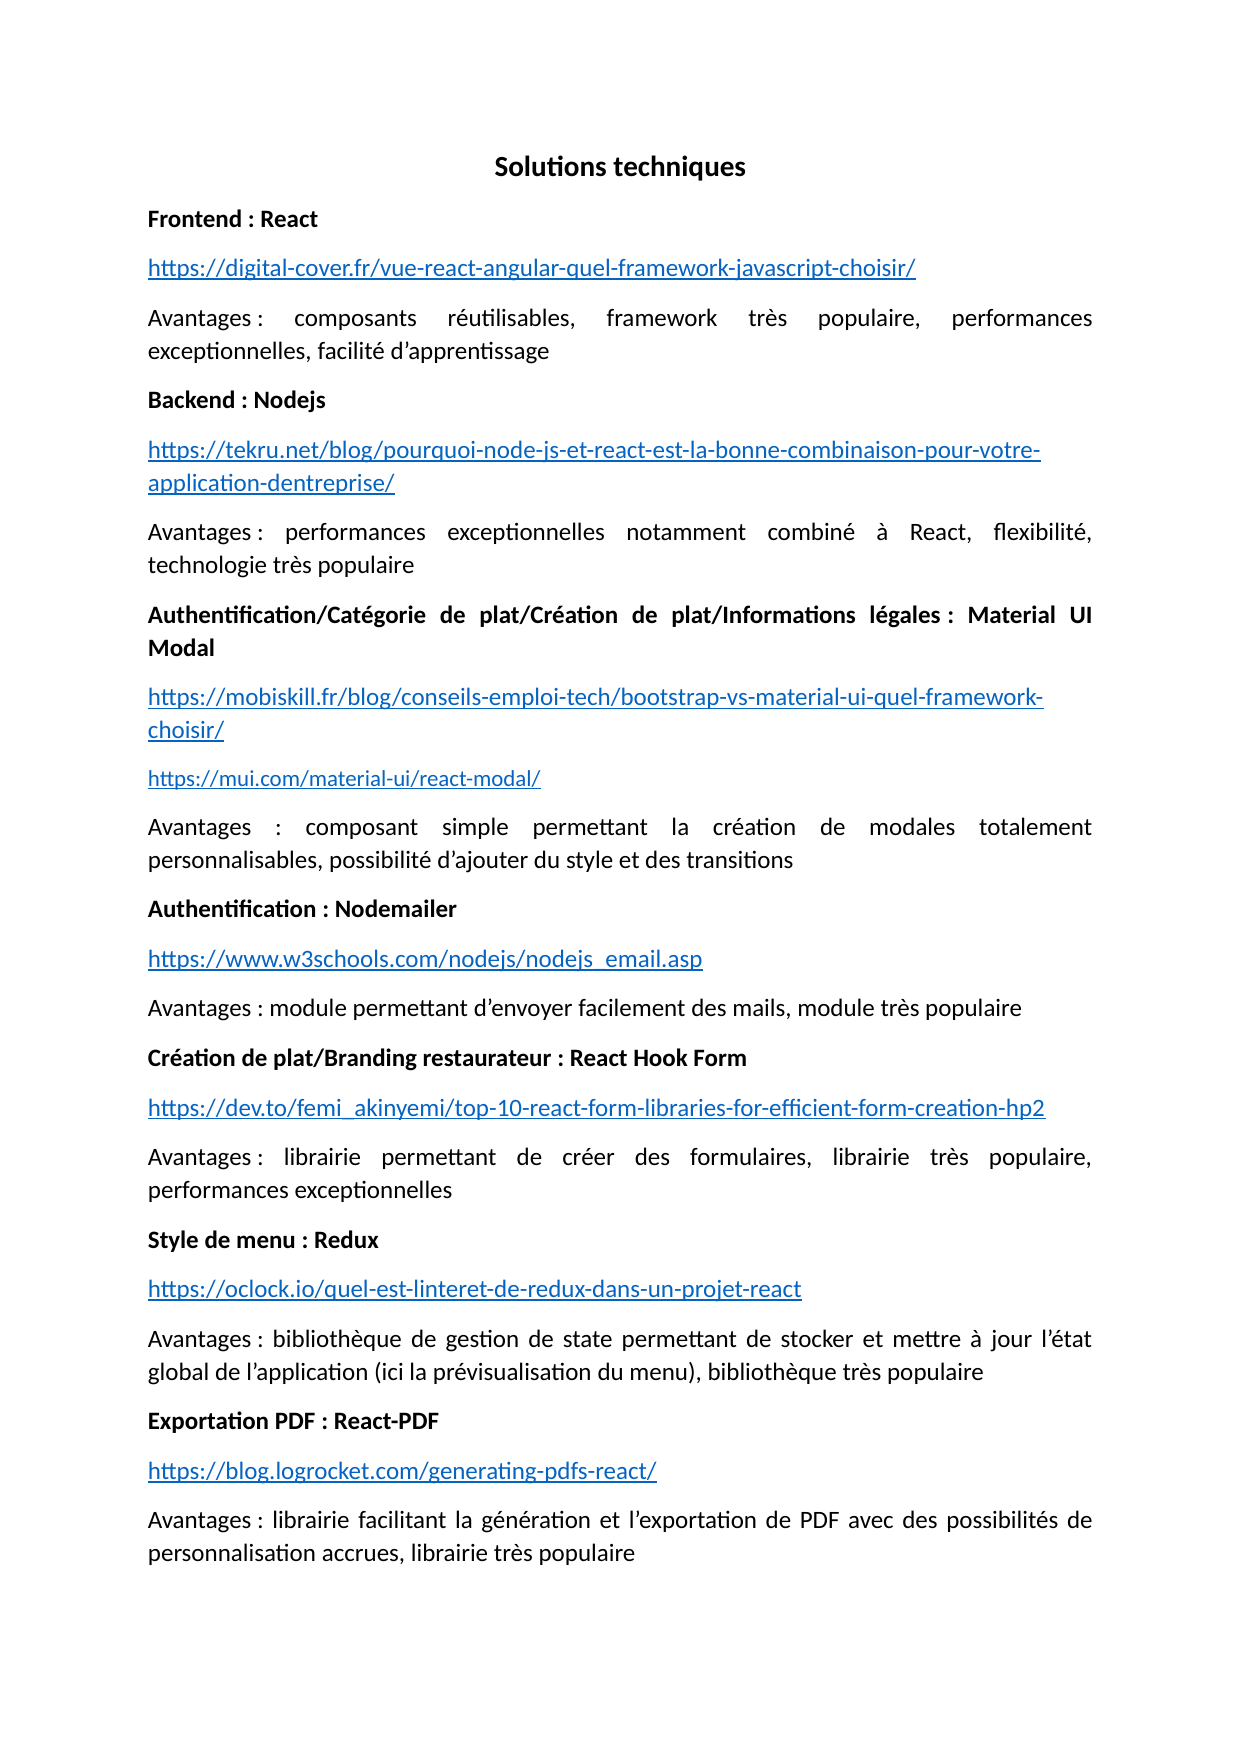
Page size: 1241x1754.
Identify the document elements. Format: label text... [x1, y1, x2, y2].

text Frontend : React [148, 203, 1093, 233]
text https://dev.to/femi_akinyemi/top-10-react-form-libraries-for-efficient-form-creation-hp2 [148, 1092, 1093, 1122]
text https://digital-cover.fr/vue-react-angular-quel-framework-javascript-choisir/ [148, 252, 1093, 283]
text Style de menu : Redux [148, 1224, 1093, 1254]
text Création de plat/Branding restaurateur : React Hook Form [148, 1042, 1093, 1073]
text Avantages : librairie facilitant la génération et l’exportation de PDF avec des possibilités de personnalisation accrues, librairie très populaire [148, 1504, 1093, 1568]
text Exportation PDF : React-PDF [148, 1405, 1093, 1436]
text Avantages : bibliothèque de gestion de state permettant de stocker et mettre à jour l’état global de l’application (ici la prévisualisation du menu), bibliothèque très populaire [148, 1323, 1093, 1386]
text Avantages : composants réutilisables, framework très populaire, performances exceptionnelles, facilité d’apprentissage [148, 302, 1093, 365]
text Avantages : librairie permettant de créer des formulaires, librairie très populaire, performances exceptionnelles [148, 1141, 1093, 1205]
text https://blog.logrocket.com/generating-pdfs-react/ [148, 1455, 1093, 1486]
text https://mui.com/material-ui/react-modal/ [148, 764, 1093, 792]
text Solutions techniques [148, 148, 1093, 183]
text Authentification : Nodemailer [148, 893, 1093, 924]
text Backend : Nodejs [148, 384, 1093, 415]
text Authentification/Catégorie de plat/Création de plat/Informations légales : Material UI Modal [148, 599, 1093, 662]
text Avantages : module permettant d’envoyer facilement des mails, module très populaire [148, 992, 1093, 1023]
text Avantages : composant simple permettant la création de modales totalement personnalisables, possibilité d’ajouter du style et des transitions [148, 811, 1093, 874]
text Avantages : performances exceptionnelles notamment combiné à React, flexibilité, technologie très populaire [148, 516, 1093, 580]
text https://tekru.net/blog/pourquoi-node-js-et-react-est-la-bonne-combinaison-pour-votre-application-dentreprise/ [148, 434, 1093, 497]
text https://oclock.io/quel-est-linteret-de-redux-dans-un-projet-react [148, 1273, 1093, 1304]
text https://www.w3schools.com/nodejs/nodejs_email.asp [148, 943, 1093, 973]
text https://mobiskill.fr/blog/conseils-emploi-tech/bootstrap-vs-material-ui-quel-framework-choisir/ [148, 681, 1093, 745]
